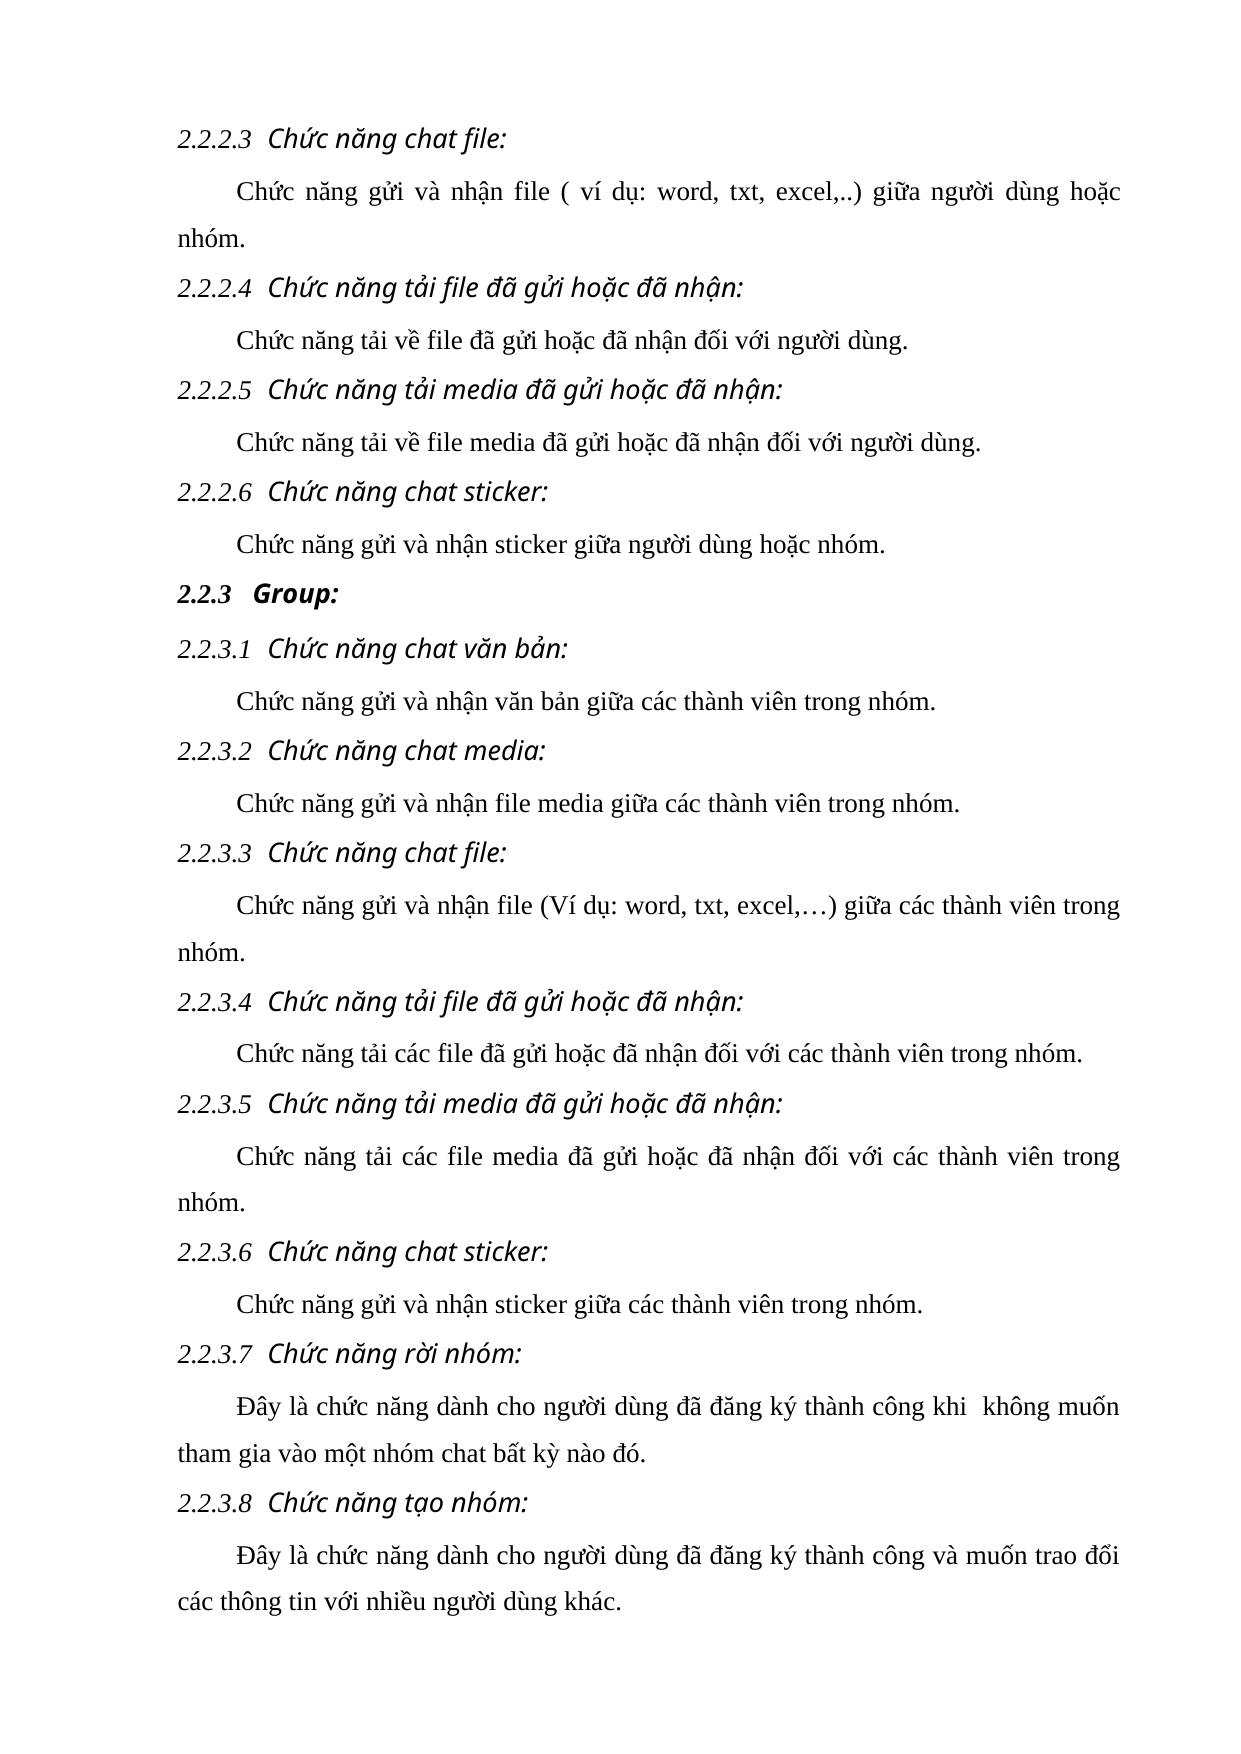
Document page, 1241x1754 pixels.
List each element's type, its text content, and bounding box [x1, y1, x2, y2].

subtitle Chức năng tải media đã gửi hoặc đã nhận: [177, 370, 1122, 407]
text Đây là chức năng dành cho người dùng đã đăng ký thành công khi không muốn tham gia vào một nhóm chat bất kỳ nào đó. [177, 1390, 1122, 1468]
text Chức năng gửi và nhận file media giữa các thành viên trong nhóm. [177, 787, 1122, 818]
subtitle Chức năng rời nhóm: [177, 1335, 1122, 1372]
text Chức năng gửi và nhận sticker giữa các thành viên trong nhóm. [177, 1288, 1122, 1319]
text Chức năng gửi và nhận file ( ví dụ: word, txt, excel,..) giữa người dùng hoặc nhóm. [177, 175, 1122, 253]
subtitle Chức năng chat file: [177, 834, 1122, 871]
text Chức năng tải các file media đã gửi hoặc đã nhận đối với các thành viên trong nhóm. [177, 1139, 1122, 1217]
text Chức năng tải các file đã gửi hoặc đã nhận đối với các thành viên trong nhóm. [177, 1038, 1122, 1069]
subtitle Chức năng chat sticker: [177, 1233, 1122, 1270]
subtitle Chức năng tải file đã gửi hoặc đã nhận: [177, 982, 1122, 1019]
subtitle Chức năng tải file đã gửi hoặc đã nhận: [177, 268, 1122, 305]
text Chức năng tải về file đã gửi hoặc đã nhận đối với người dùng. [177, 324, 1122, 355]
subtitle Chức năng chat văn bản: [177, 630, 1122, 667]
text Chức năng gửi và nhận file (Ví dụ: word, txt, excel,…) giữa các thành viên trong nhóm. [177, 889, 1122, 967]
text Chức năng gửi và nhận văn bản giữa các thành viên trong nhóm. [177, 685, 1122, 716]
text Chức năng tải về file media đã gửi hoặc đã nhận đối với người dùng. [177, 426, 1122, 457]
subtitle Chức năng tạo nhóm: [177, 1483, 1122, 1520]
text Đây là chức năng dành cho người dùng đã đăng ký thành công và muốn trao đổi các thông tin với nhiều người dùng khác. [177, 1539, 1122, 1617]
subtitle Chức năng chat file: [177, 120, 1122, 157]
subtitle Group: [177, 574, 1122, 611]
subtitle Chức năng chat sticker: [177, 472, 1122, 509]
subtitle Chức năng chat media: [177, 732, 1122, 768]
text Chức năng gửi và nhận sticker giữa người dùng hoặc nhóm. [177, 528, 1122, 559]
subtitle Chức năng tải media đã gửi hoặc đã nhận: [177, 1084, 1122, 1121]
